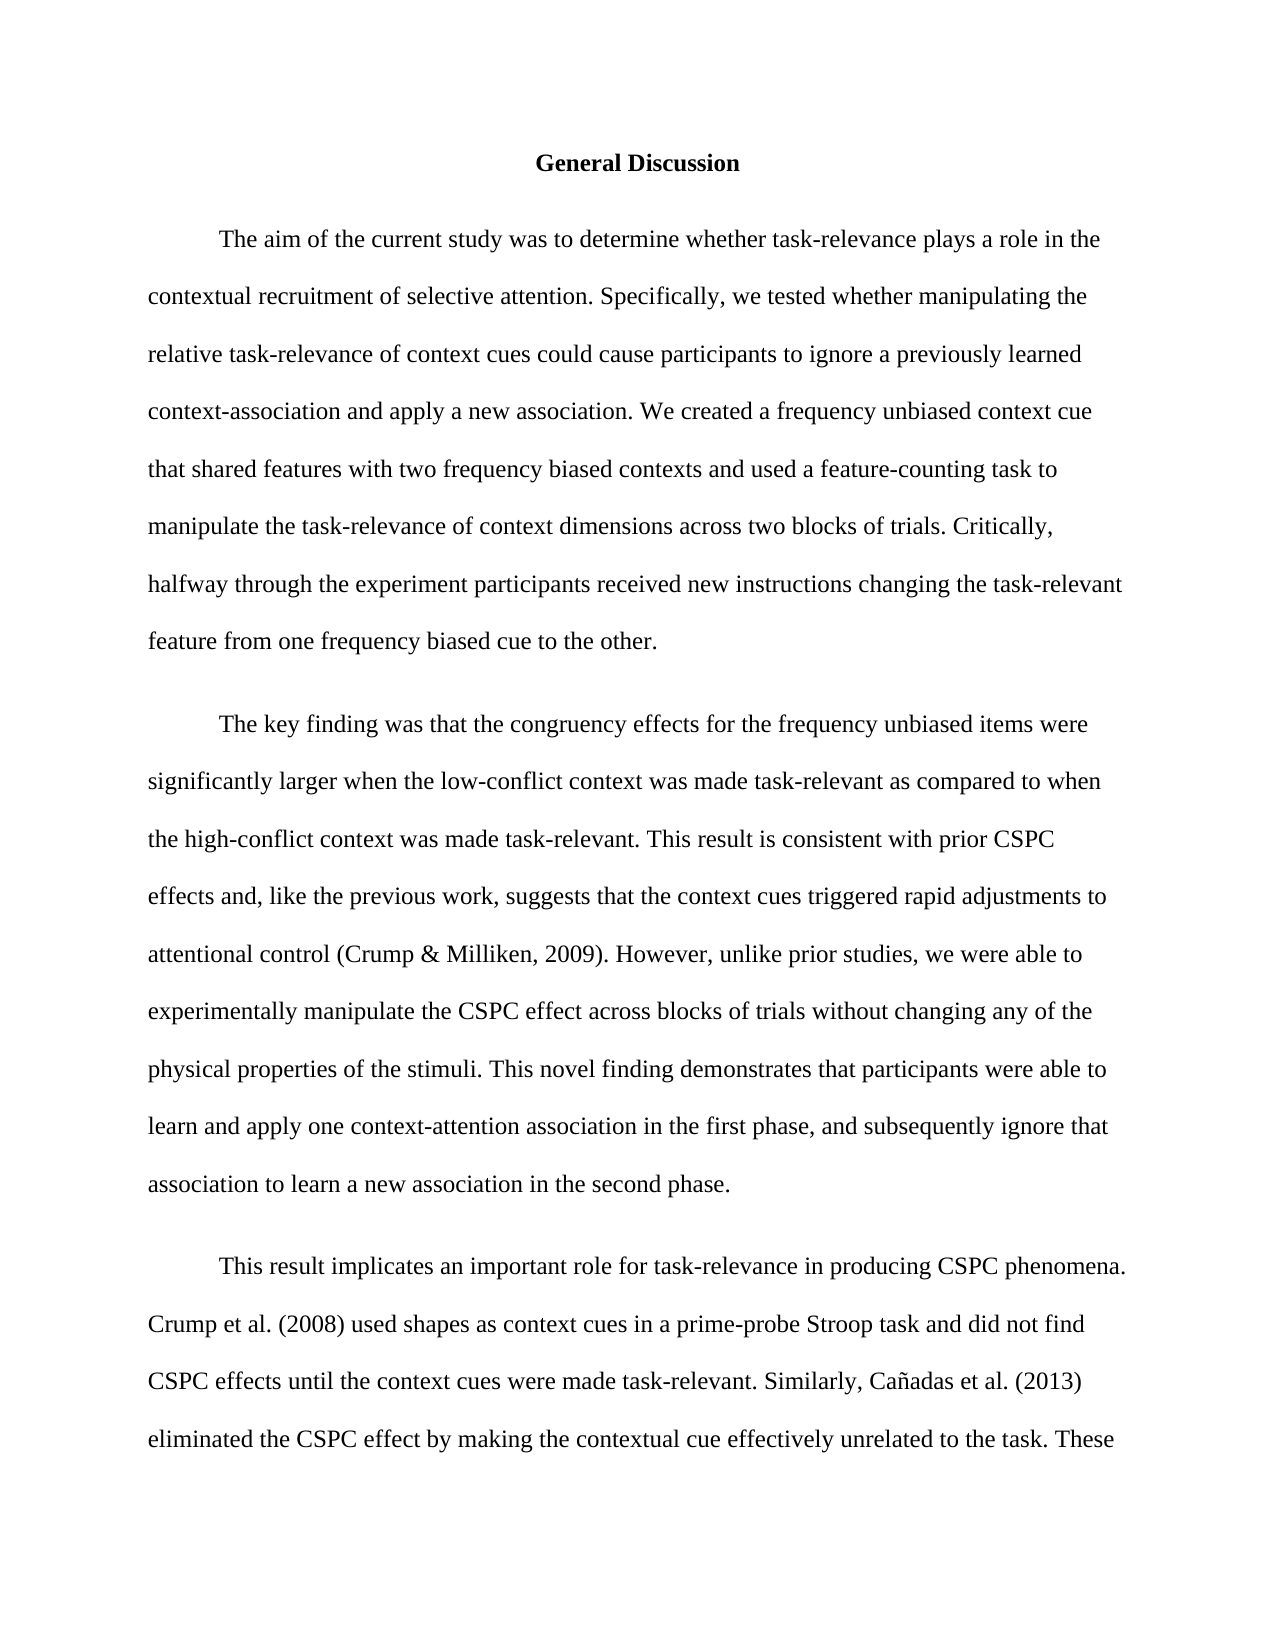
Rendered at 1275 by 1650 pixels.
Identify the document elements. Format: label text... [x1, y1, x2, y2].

text The aim of the current study was to determine whether task-relevance plays a role in the contextual recruitment of selective attention. Specifically, we tested whether manipulating the relative task-relevance of context cues could cause participants to ignore a previously learned context-association and apply a new association. We created a frequency unbiased context cue that shared features with two frequency biased contexts and used a feature-counting task to manipulate the task-relevance of context dimensions across two blocks of trials. Critically, halfway through the experiment participants received new instructions changing the task-relevant feature from one frequency biased cue to the other. [148, 224, 1127, 655]
subtitle General Discussion [148, 148, 1127, 176]
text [148, 1251, 1127, 1453]
text The key finding was that the congruency effects for the frequency unbiased items were significantly larger when the low-conflict context was made task-relevant as compared to when the high-conflict context was made task-relevant. This result is consistent with prior CSPC effects and, like the previous work, suggests that the context cues triggered rapid adjustments to attentional control (Crump & Milliken, 2009). However, unlike prior studies, we were able to experimentally manipulate the CSPC effect across blocks of trials without changing any of the physical properties of the stimuli. This novel finding demonstrates that participants were able to learn and apply one context-attention association in the first phase, and subsequently ignore that association to learn a new association in the second phase. [148, 709, 1127, 1198]
